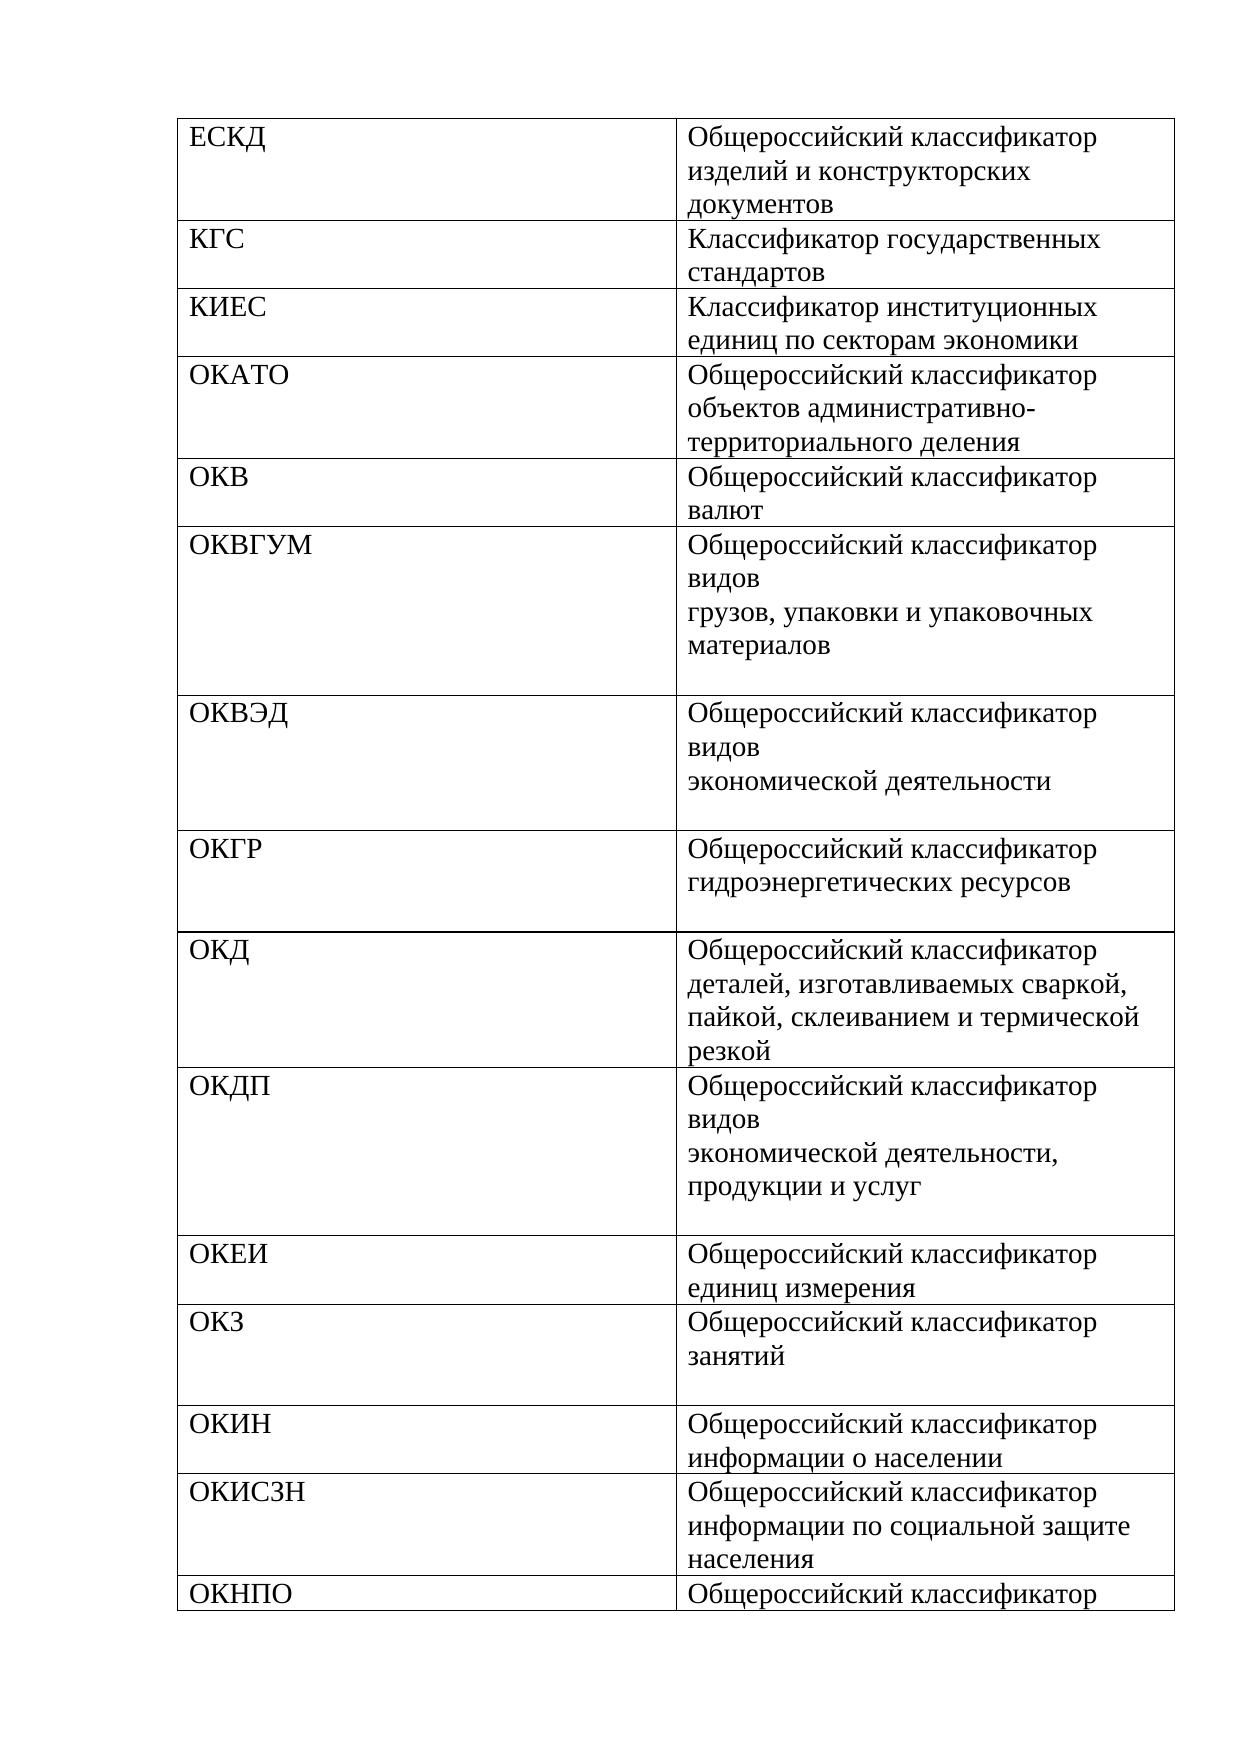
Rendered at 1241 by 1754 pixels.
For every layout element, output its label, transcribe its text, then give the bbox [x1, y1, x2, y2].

table_cell Общероссийский классификатор деталей, изготавливаемых сваркой, пайкой, склеиванием и термической резкой [677, 933, 1174, 1067]
table_cell Общероссийский классификатор гидроэнергетических ресурсов [677, 831, 1174, 931]
table_cell Общероссийский классификатор видов экономической деятельности [677, 696, 1174, 830]
table_cell ОКВЭД [178, 696, 676, 830]
table_cell ОКВГУМ [178, 527, 676, 694]
table_cell Общероссийский классификатор информации по социальной защите населения [677, 1474, 1174, 1575]
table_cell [677, 1576, 1174, 1609]
table_cell Общероссийский классификатор единиц измерения [677, 1236, 1174, 1303]
table_cell Общероссийский классификатор видов грузов, упаковки и упаковочных материалов [677, 527, 1174, 694]
table_cell ОКД [178, 933, 676, 1067]
table_cell Общероссийский классификатор изделий и конструкторских документов [677, 119, 1174, 220]
table_cell ОКИН [178, 1406, 676, 1473]
table_cell ОКЕИ [178, 1236, 676, 1303]
table_cell Классификатор институционных единиц по секторам экономики [677, 289, 1174, 356]
table_cell Общероссийский классификатор занятий [677, 1305, 1174, 1405]
table_cell КИЕС [178, 289, 676, 356]
table_cell Общероссийский классификатор информации о населении [677, 1406, 1174, 1473]
table_cell ЕСКД [178, 119, 676, 220]
table_cell Общероссийский классификатор валют [677, 459, 1174, 526]
table_cell ОКНПО [178, 1576, 676, 1609]
table_cell Общероссийский классификатор объектов административно-территориального деления [677, 357, 1174, 458]
table_cell ОКГР [178, 831, 676, 931]
table_cell Общероссийский классификатор видов экономической деятельности, продукции и услуг [677, 1068, 1174, 1235]
table_cell ОКВ [178, 459, 676, 526]
table_cell КГС [178, 221, 676, 288]
table_cell ОКАТО [178, 357, 676, 458]
table_cell ОКЗ [178, 1305, 676, 1405]
table_cell ОКИСЗН [178, 1474, 676, 1575]
table_cell Классификатор государственных стандартов [677, 221, 1174, 288]
table_cell ОКДП [178, 1068, 676, 1235]
